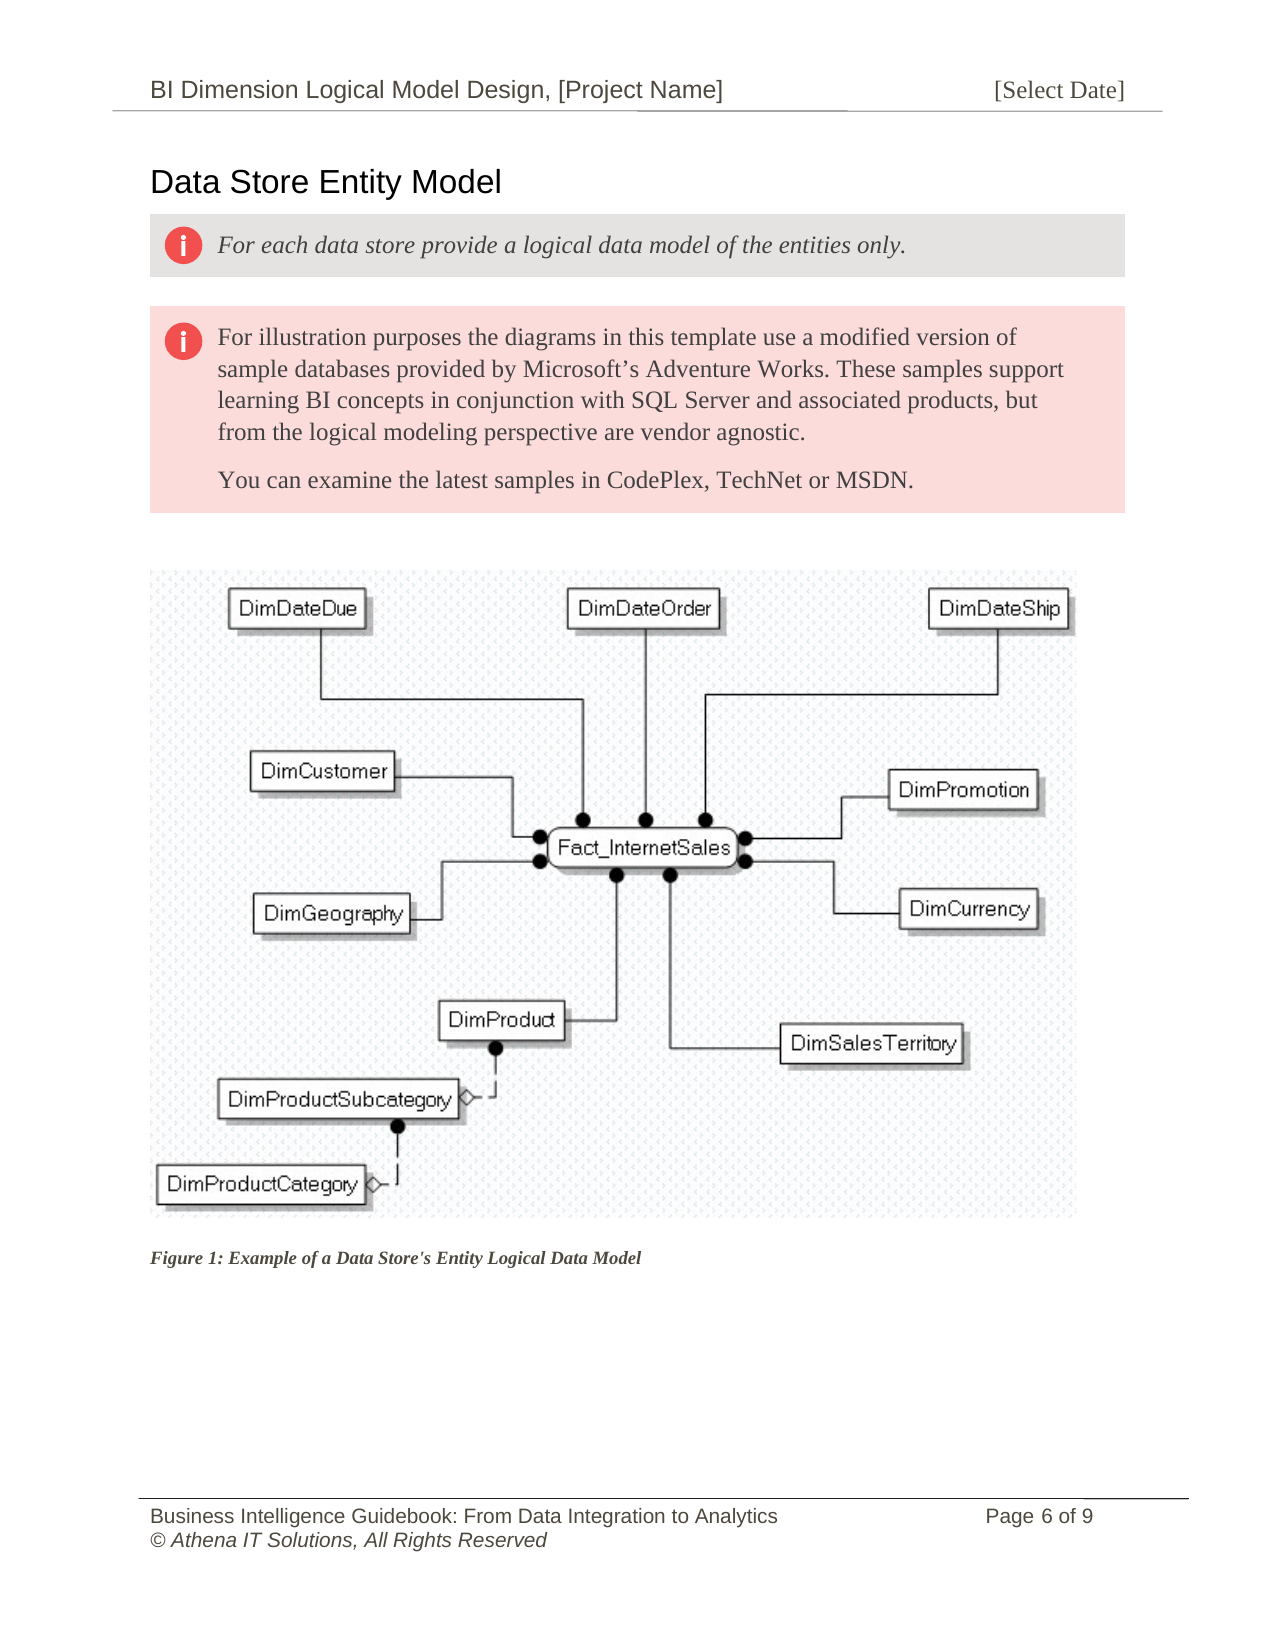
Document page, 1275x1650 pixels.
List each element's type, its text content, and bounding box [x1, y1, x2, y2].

table_header [150, 214, 217, 277]
table_header For each data store provide a logical data model of the entities only. [217, 214, 1125, 277]
table_header [150, 306, 217, 513]
table_header For illustration purposes the diagrams in this template use a modified version of sample databases provided by Microsoft’s Adventure Works. These samples support learning BI concepts in conjunction with SQL Server and associated products, but from the logical modeling perspective are vendor agnostic. You can examine the latest samples in CodePlex, TechNet or MSDN. [217, 306, 1125, 513]
subtitle Data Store Entity Model [150, 162, 1125, 201]
picture [150, 569, 1077, 1218]
